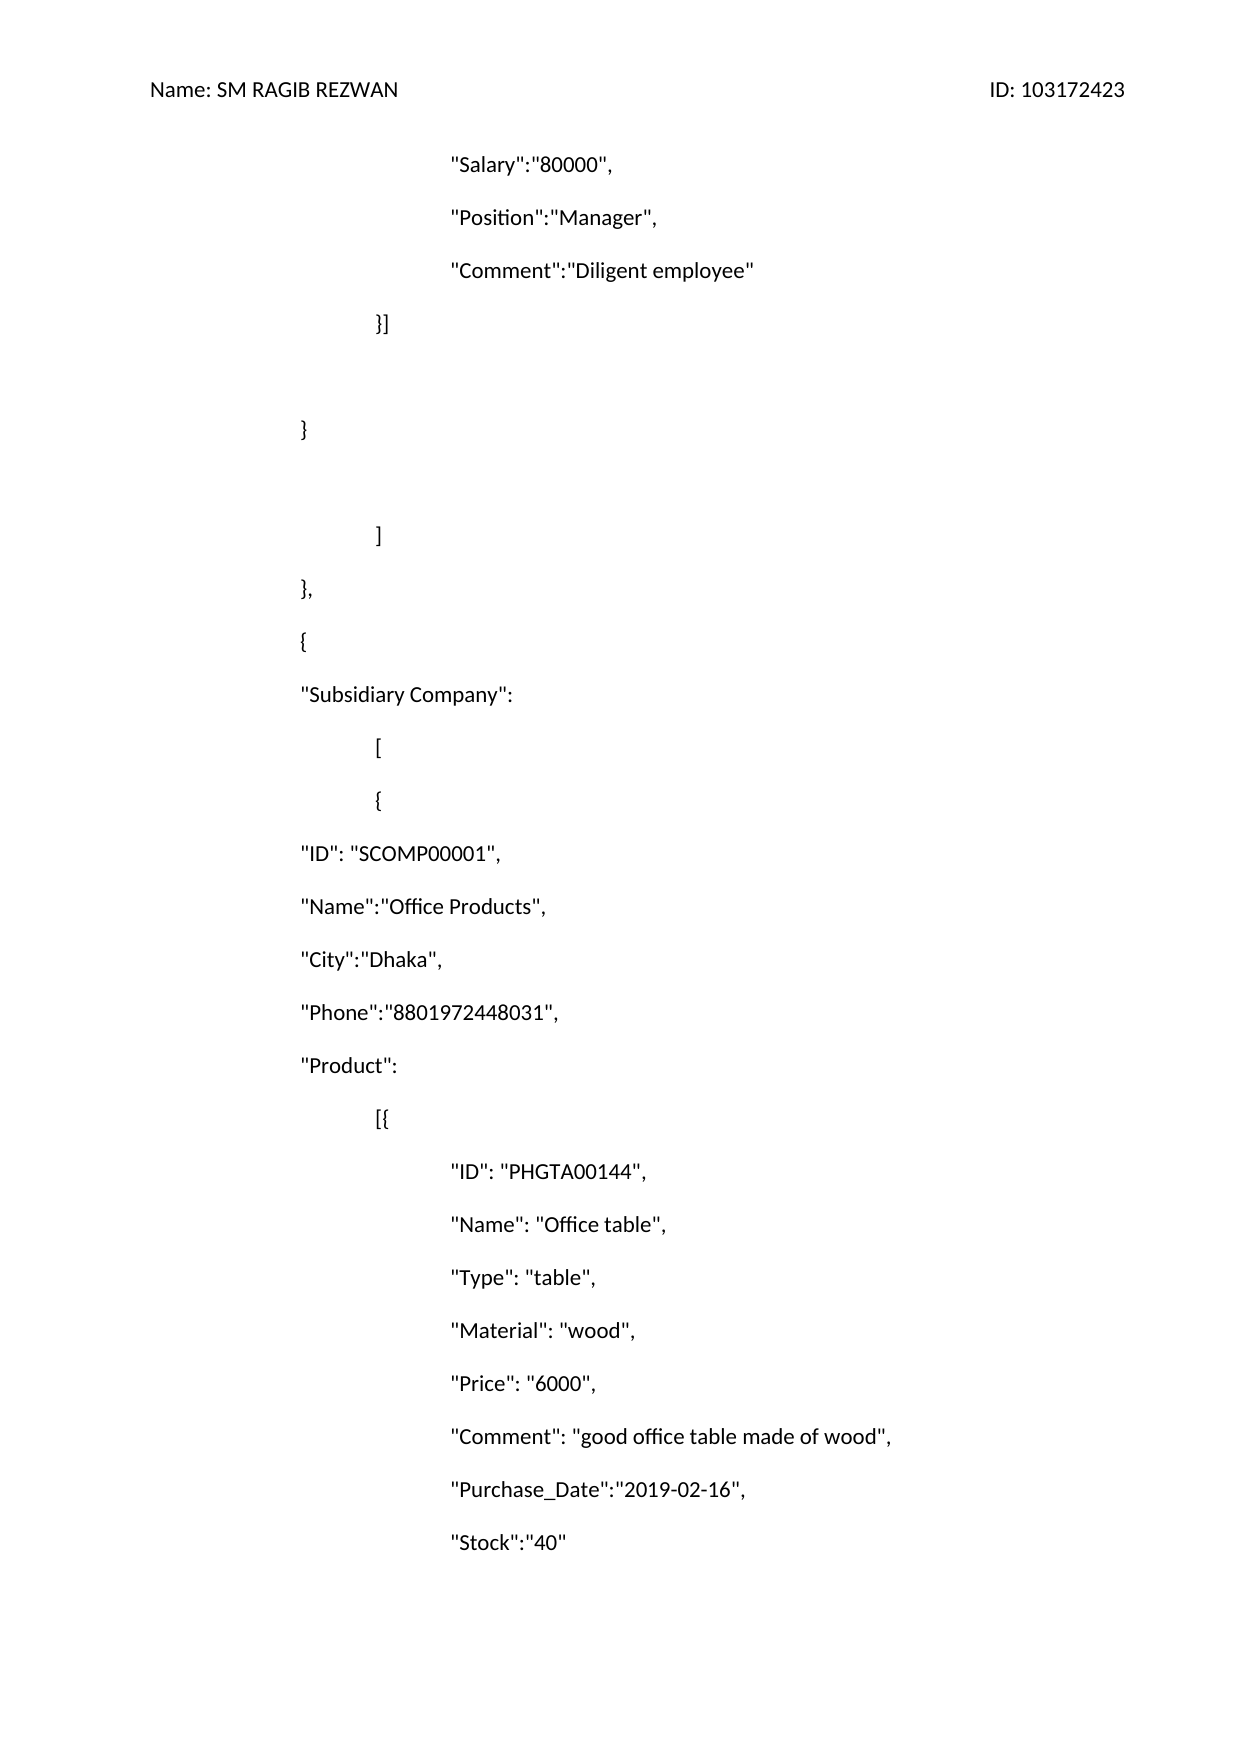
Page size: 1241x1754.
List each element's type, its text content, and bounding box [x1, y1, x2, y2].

text "Stock":"40" [225, 1528, 1090, 1557]
text "Product": [225, 1051, 1090, 1079]
text { [225, 786, 1090, 814]
text "Subsidiary Company": [225, 680, 1090, 708]
text "Comment": "good office table made of wood", [225, 1422, 1090, 1451]
text "Position":"Manager", [225, 203, 1090, 231]
text "Purchase_Date":"2019-02-16", [225, 1476, 1090, 1503]
text "Salary":"80000", [225, 150, 1090, 178]
text "Phone":"8801972448031", [225, 998, 1090, 1026]
text "City":"Dhaka", [225, 945, 1090, 973]
text "ID": "SCOMP00001", [225, 839, 1090, 867]
text "Name":"Office Products", [225, 892, 1090, 920]
text "Name": "Office table", [225, 1210, 1090, 1238]
text "Type": "table", [225, 1263, 1090, 1291]
text }, [225, 574, 1090, 602]
text }] [225, 309, 1090, 337]
text [{ [225, 1104, 1090, 1132]
text "Comment":"Diligent employee" [225, 256, 1090, 284]
text ] [225, 521, 1090, 549]
text [ [225, 733, 1090, 761]
text } [225, 415, 1090, 443]
text "Price": "6000", [225, 1369, 1090, 1397]
text "ID": "PHGTA00144", [225, 1157, 1090, 1185]
text { [225, 627, 1090, 655]
text "Material": "wood", [225, 1316, 1090, 1344]
